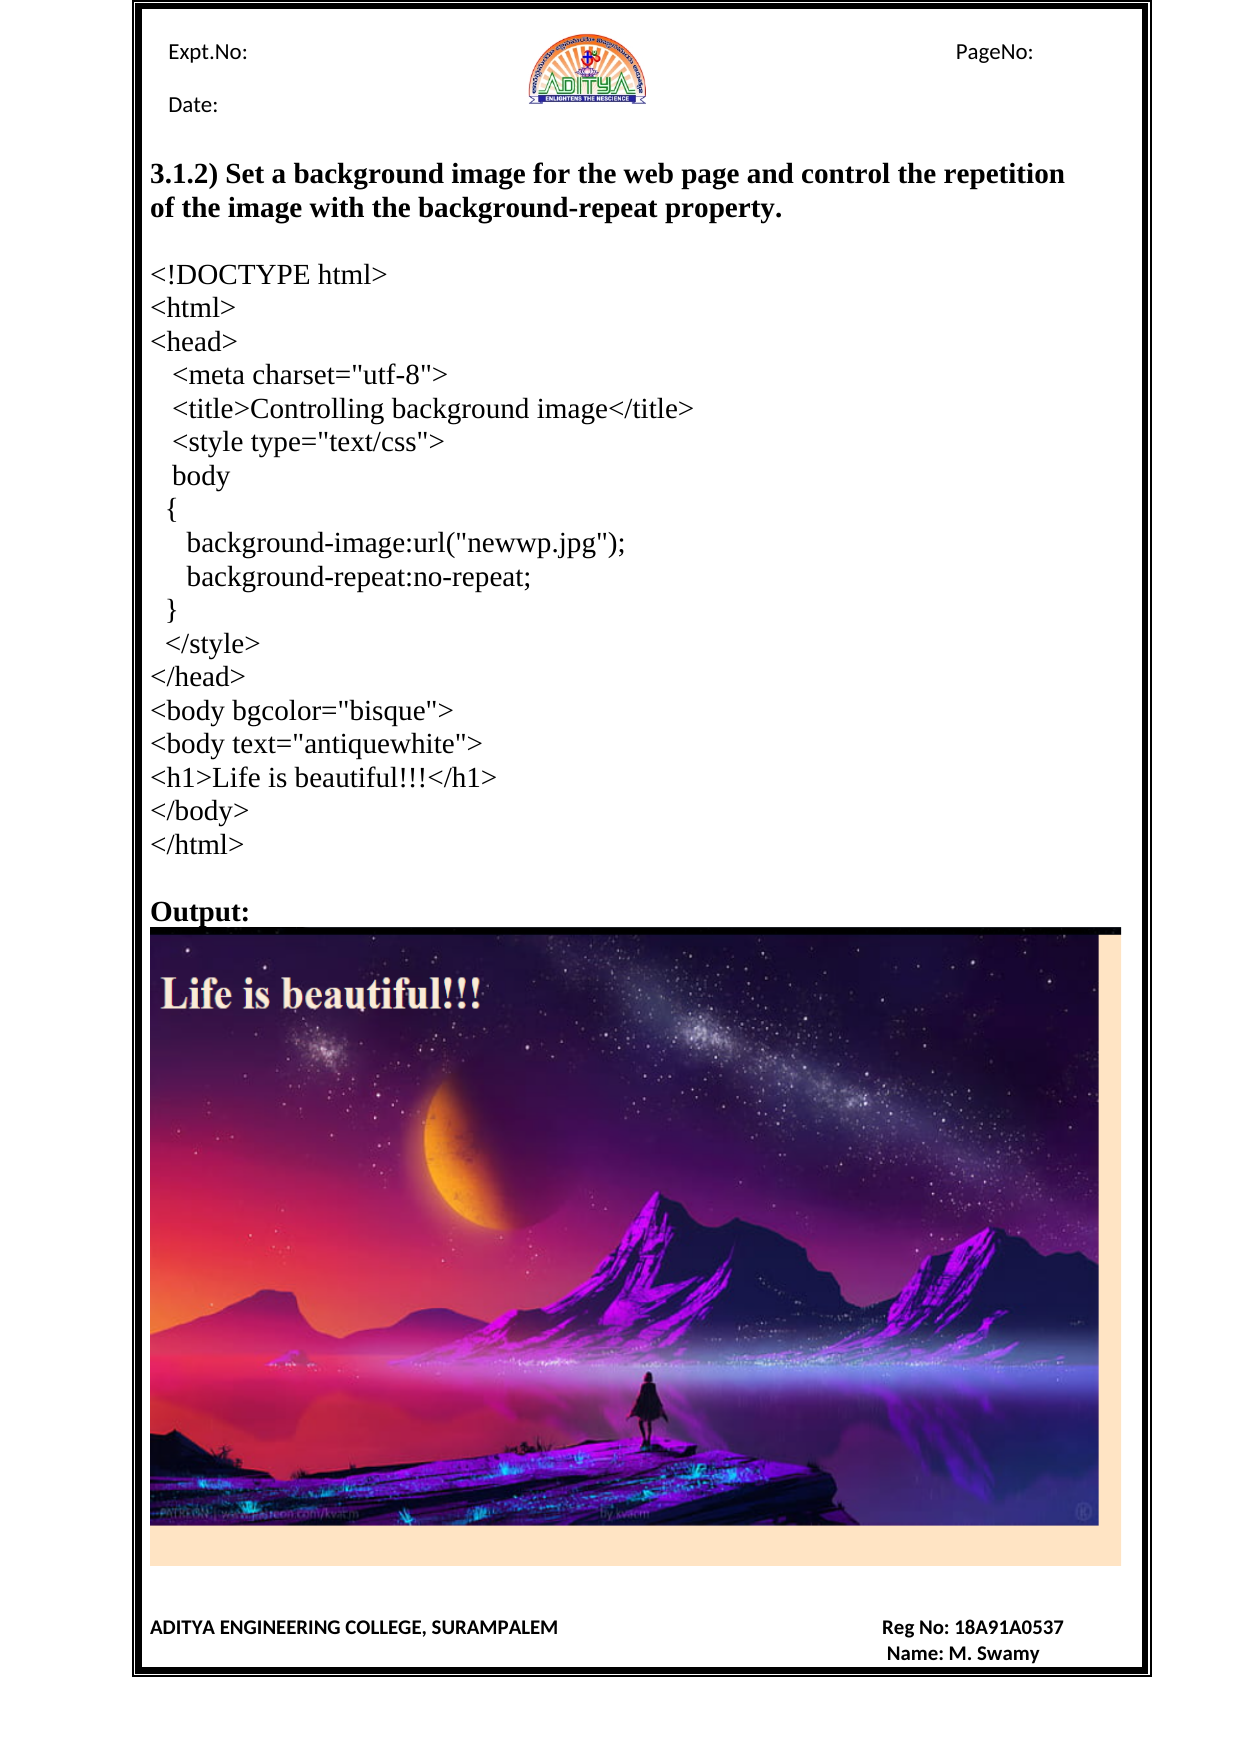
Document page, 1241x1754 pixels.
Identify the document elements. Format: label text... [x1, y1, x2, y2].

text <style type="text/css"> [150, 424, 1090, 458]
text } [150, 592, 1090, 626]
text 3.1.2) Set a background image for the web page and control the repetition of the image with the background-repeat property. [150, 156, 1090, 223]
text <body text="antiquewhite"> [150, 726, 1090, 760]
text <h1>Life is beautiful!!!</h1> [150, 760, 1090, 793]
picture [150, 927, 1122, 1566]
text background-repeat:no-repeat; [150, 559, 1090, 592]
text Output: [150, 894, 1090, 927]
text <title>Controlling background image</title> [150, 391, 1090, 424]
text <!DOCTYPE html> [150, 257, 1090, 290]
text </style> [150, 626, 1090, 659]
text </html> [150, 827, 1090, 861]
text </body> [150, 793, 1090, 827]
text <meta charset="utf-8"> [150, 357, 1090, 391]
text </head> [150, 659, 1090, 693]
picture [527, 9, 647, 129]
text background-image:url("newwp.jpg"); [150, 525, 1090, 559]
text <html> [150, 290, 1090, 324]
text <body bgcolor="bisque"> [150, 693, 1090, 726]
text { [150, 492, 1090, 525]
text <head> [150, 324, 1090, 357]
text body [150, 458, 1090, 492]
